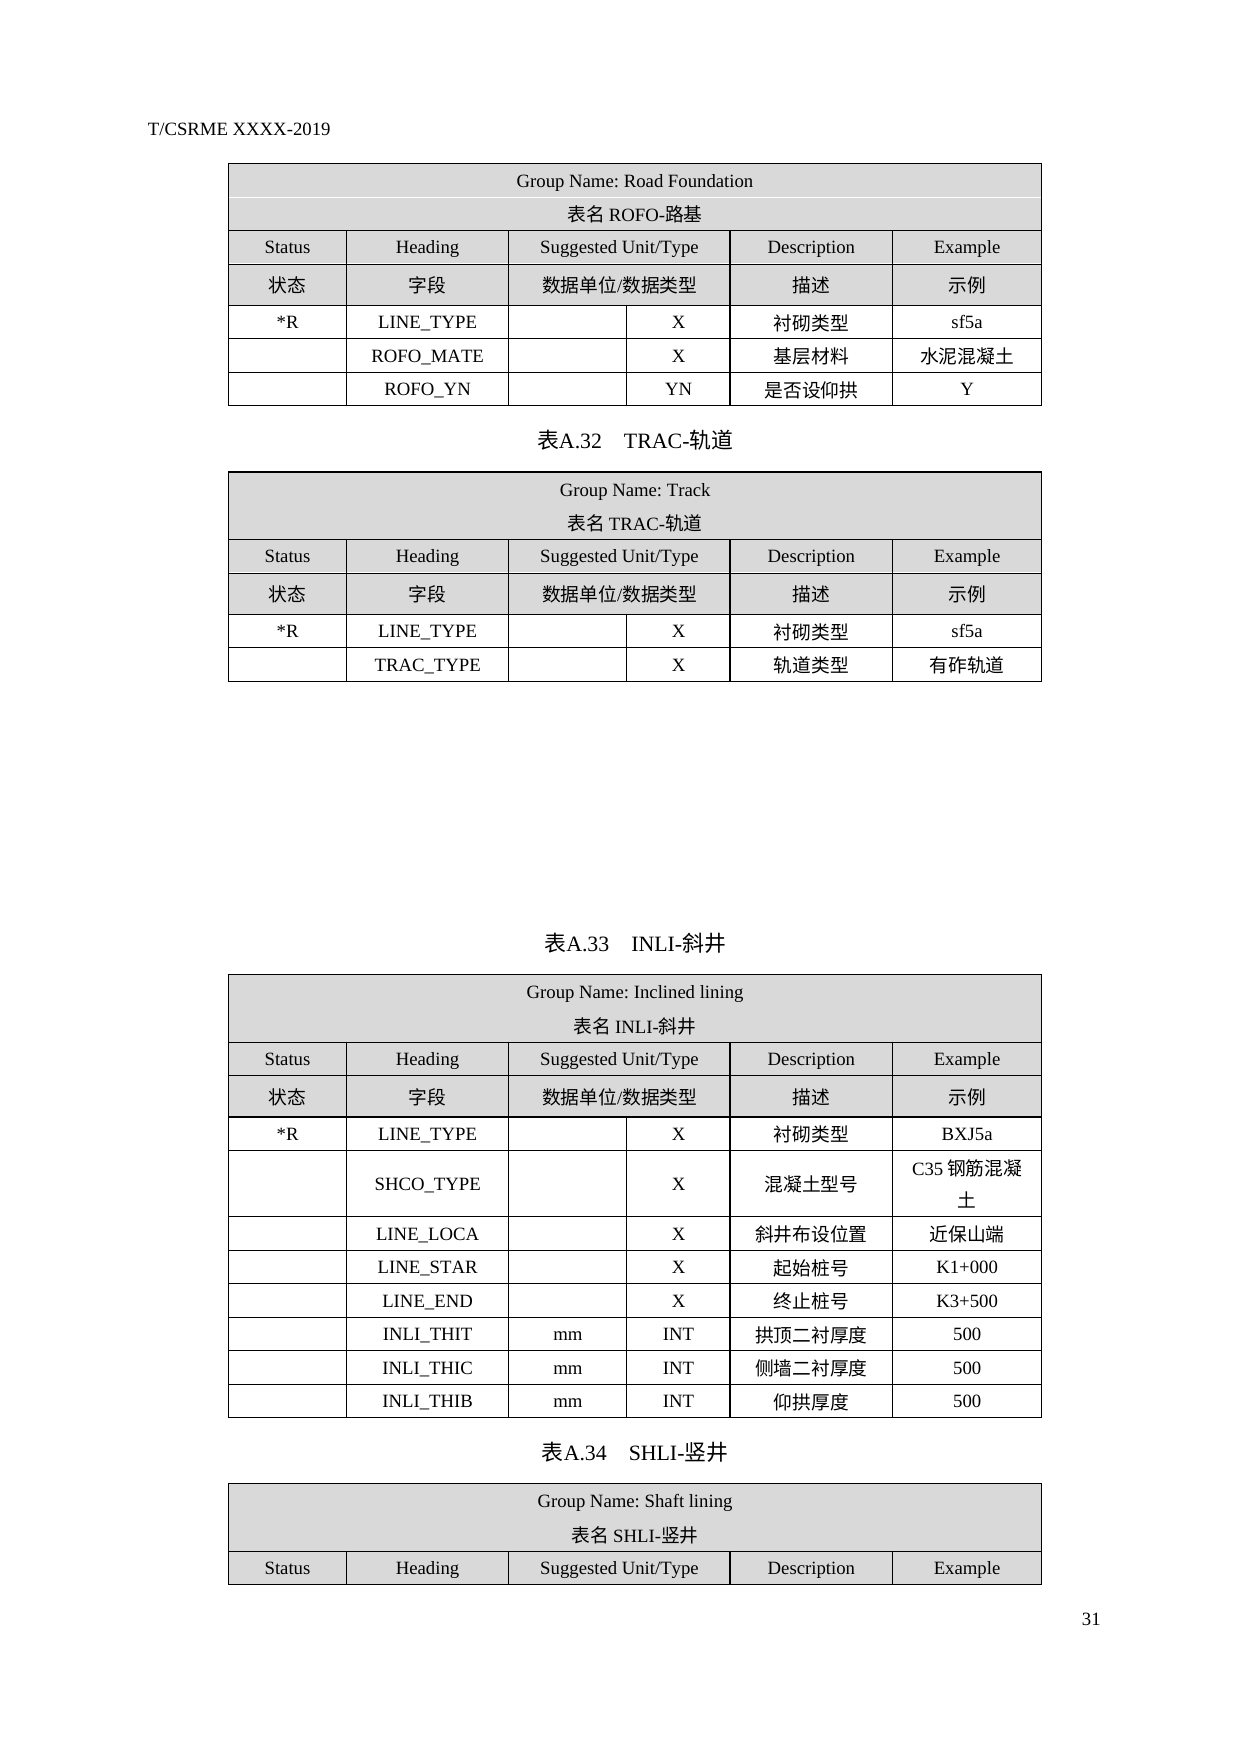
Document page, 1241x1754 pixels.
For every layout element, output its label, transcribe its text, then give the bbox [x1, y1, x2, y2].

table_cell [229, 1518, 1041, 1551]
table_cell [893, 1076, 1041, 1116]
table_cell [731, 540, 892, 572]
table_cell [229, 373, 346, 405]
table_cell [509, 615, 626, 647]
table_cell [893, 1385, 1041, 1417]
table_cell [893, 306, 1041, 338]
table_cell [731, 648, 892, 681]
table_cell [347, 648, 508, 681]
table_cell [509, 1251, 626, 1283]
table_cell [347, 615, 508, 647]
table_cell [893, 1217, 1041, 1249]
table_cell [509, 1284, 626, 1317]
list INLI-斜井 [148, 926, 1122, 958]
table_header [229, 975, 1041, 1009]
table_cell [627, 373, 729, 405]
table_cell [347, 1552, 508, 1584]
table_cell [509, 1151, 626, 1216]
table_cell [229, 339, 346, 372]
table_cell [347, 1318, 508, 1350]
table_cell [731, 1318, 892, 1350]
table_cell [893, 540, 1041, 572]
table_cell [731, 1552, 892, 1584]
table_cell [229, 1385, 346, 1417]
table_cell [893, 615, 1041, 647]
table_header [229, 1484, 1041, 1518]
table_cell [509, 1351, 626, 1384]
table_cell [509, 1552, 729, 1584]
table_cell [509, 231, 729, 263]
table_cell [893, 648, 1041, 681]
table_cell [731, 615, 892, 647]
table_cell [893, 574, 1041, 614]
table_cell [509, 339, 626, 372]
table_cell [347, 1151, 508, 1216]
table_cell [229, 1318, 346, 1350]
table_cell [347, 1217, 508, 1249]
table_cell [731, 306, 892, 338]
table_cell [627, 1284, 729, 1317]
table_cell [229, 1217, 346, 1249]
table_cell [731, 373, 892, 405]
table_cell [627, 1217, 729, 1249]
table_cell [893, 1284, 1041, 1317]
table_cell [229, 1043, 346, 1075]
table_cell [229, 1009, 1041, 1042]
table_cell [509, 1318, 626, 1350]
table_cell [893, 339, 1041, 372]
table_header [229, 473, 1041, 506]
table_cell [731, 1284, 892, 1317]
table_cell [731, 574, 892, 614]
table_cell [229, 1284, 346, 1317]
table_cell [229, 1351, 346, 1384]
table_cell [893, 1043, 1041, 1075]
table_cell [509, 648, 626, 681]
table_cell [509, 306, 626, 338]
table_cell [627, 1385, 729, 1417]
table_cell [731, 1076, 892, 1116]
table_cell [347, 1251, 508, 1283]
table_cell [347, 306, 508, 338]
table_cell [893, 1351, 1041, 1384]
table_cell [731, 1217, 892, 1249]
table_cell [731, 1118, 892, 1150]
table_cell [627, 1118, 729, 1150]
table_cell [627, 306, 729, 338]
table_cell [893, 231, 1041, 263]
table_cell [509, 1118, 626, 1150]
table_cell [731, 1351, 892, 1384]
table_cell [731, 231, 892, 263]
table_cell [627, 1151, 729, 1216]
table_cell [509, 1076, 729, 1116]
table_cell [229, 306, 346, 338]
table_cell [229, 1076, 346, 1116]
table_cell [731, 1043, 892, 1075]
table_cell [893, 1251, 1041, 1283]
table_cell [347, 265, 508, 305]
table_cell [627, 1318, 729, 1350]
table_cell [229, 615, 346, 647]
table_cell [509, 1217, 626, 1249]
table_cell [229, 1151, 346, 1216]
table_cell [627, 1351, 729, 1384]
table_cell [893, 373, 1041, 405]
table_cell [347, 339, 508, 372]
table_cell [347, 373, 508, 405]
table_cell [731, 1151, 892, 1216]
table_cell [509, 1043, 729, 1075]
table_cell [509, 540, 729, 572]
list TRAC-轨道 [148, 423, 1122, 455]
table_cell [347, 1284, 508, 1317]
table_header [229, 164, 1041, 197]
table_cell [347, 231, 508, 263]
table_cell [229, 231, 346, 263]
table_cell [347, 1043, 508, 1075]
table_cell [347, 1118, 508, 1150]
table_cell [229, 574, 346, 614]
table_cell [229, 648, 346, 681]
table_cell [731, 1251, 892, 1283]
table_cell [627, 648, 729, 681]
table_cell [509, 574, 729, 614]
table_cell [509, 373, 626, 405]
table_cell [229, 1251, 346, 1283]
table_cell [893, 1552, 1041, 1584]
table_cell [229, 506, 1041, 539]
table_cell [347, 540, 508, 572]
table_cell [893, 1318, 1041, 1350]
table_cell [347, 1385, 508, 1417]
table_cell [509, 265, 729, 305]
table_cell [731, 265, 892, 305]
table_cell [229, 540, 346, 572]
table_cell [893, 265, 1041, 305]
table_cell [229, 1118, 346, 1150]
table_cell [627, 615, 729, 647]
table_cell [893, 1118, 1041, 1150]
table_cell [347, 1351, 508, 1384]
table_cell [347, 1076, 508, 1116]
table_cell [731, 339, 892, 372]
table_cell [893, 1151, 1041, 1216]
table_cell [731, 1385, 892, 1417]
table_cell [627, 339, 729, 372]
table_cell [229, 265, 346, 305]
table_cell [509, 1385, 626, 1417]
list SHLI-竖井 [148, 1434, 1122, 1467]
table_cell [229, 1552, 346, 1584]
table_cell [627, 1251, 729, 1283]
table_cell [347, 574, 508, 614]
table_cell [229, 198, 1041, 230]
